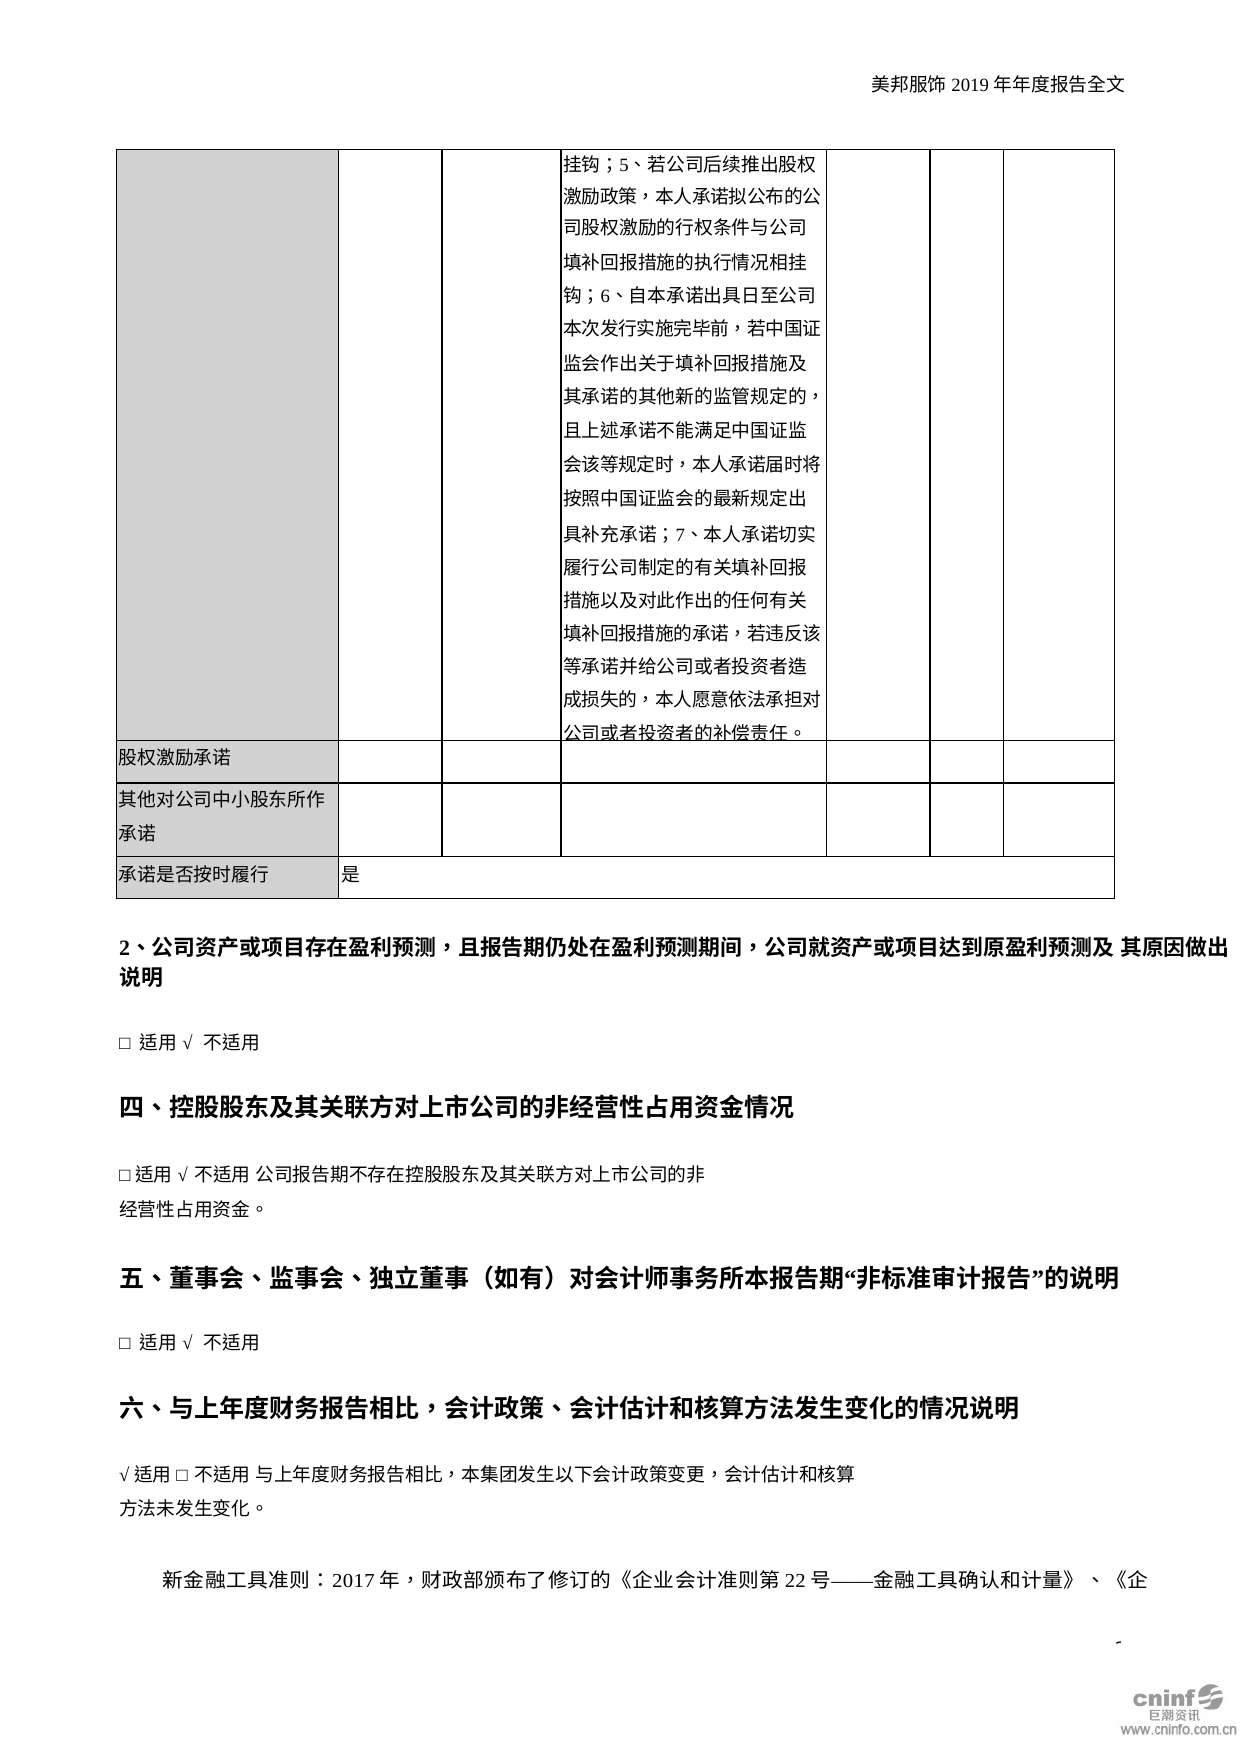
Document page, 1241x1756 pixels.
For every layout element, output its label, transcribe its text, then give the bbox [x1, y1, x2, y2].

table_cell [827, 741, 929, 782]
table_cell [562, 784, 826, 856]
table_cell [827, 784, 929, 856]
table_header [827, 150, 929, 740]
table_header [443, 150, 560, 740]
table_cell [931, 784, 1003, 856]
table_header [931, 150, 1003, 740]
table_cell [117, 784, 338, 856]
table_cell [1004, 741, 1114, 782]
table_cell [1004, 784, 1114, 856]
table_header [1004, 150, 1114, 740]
subtitle 六、与上年度财务报告相比，会计政策、会计估计和核算方法发生变化的情况说明 [119, 1390, 1240, 1424]
subtitle 新金融工具准则：2017年，财政部颁布了修订的《企业会计准则第22号——金融工具确认和计量》、《企 [163, 1566, 1240, 1593]
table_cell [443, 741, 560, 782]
subtitle 四、控股股东及其关联方对上市公司的非经营性占用资金情况 [119, 1090, 1240, 1124]
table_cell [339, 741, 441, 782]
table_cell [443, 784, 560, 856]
subtitle 2、公司资产或项目存在盈利预测，且报告期仍处在盈利预测期间，公司就资产或项目达到原盈利预测及 其原因做出说明 [119, 932, 1240, 991]
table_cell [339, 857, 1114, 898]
subtitle 五、董事会、监事会、独立董事（如有）对会计师事务所本报告期“非标准审计报告”的说明 [119, 1261, 1240, 1294]
text □ 适用 √ 不适用 公司报告期不存在控股股东及其关联方对上市公司的非经营性占用资金。 [119, 1161, 721, 1222]
text □ 适用 √ 不适用 [119, 1029, 1240, 1054]
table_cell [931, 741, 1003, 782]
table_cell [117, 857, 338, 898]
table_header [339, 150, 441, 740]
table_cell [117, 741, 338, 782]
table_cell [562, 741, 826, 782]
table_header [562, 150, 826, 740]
text □ 适用 √ 不适用 [119, 1329, 1240, 1355]
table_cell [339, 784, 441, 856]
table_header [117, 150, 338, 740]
picture [1115, 1681, 1240, 1738]
text √ 适用 □ 不适用 与上年度财务报告相比，本集团发生以下会计政策变更，会计估计和核算方法未发生变化。 [119, 1461, 871, 1521]
